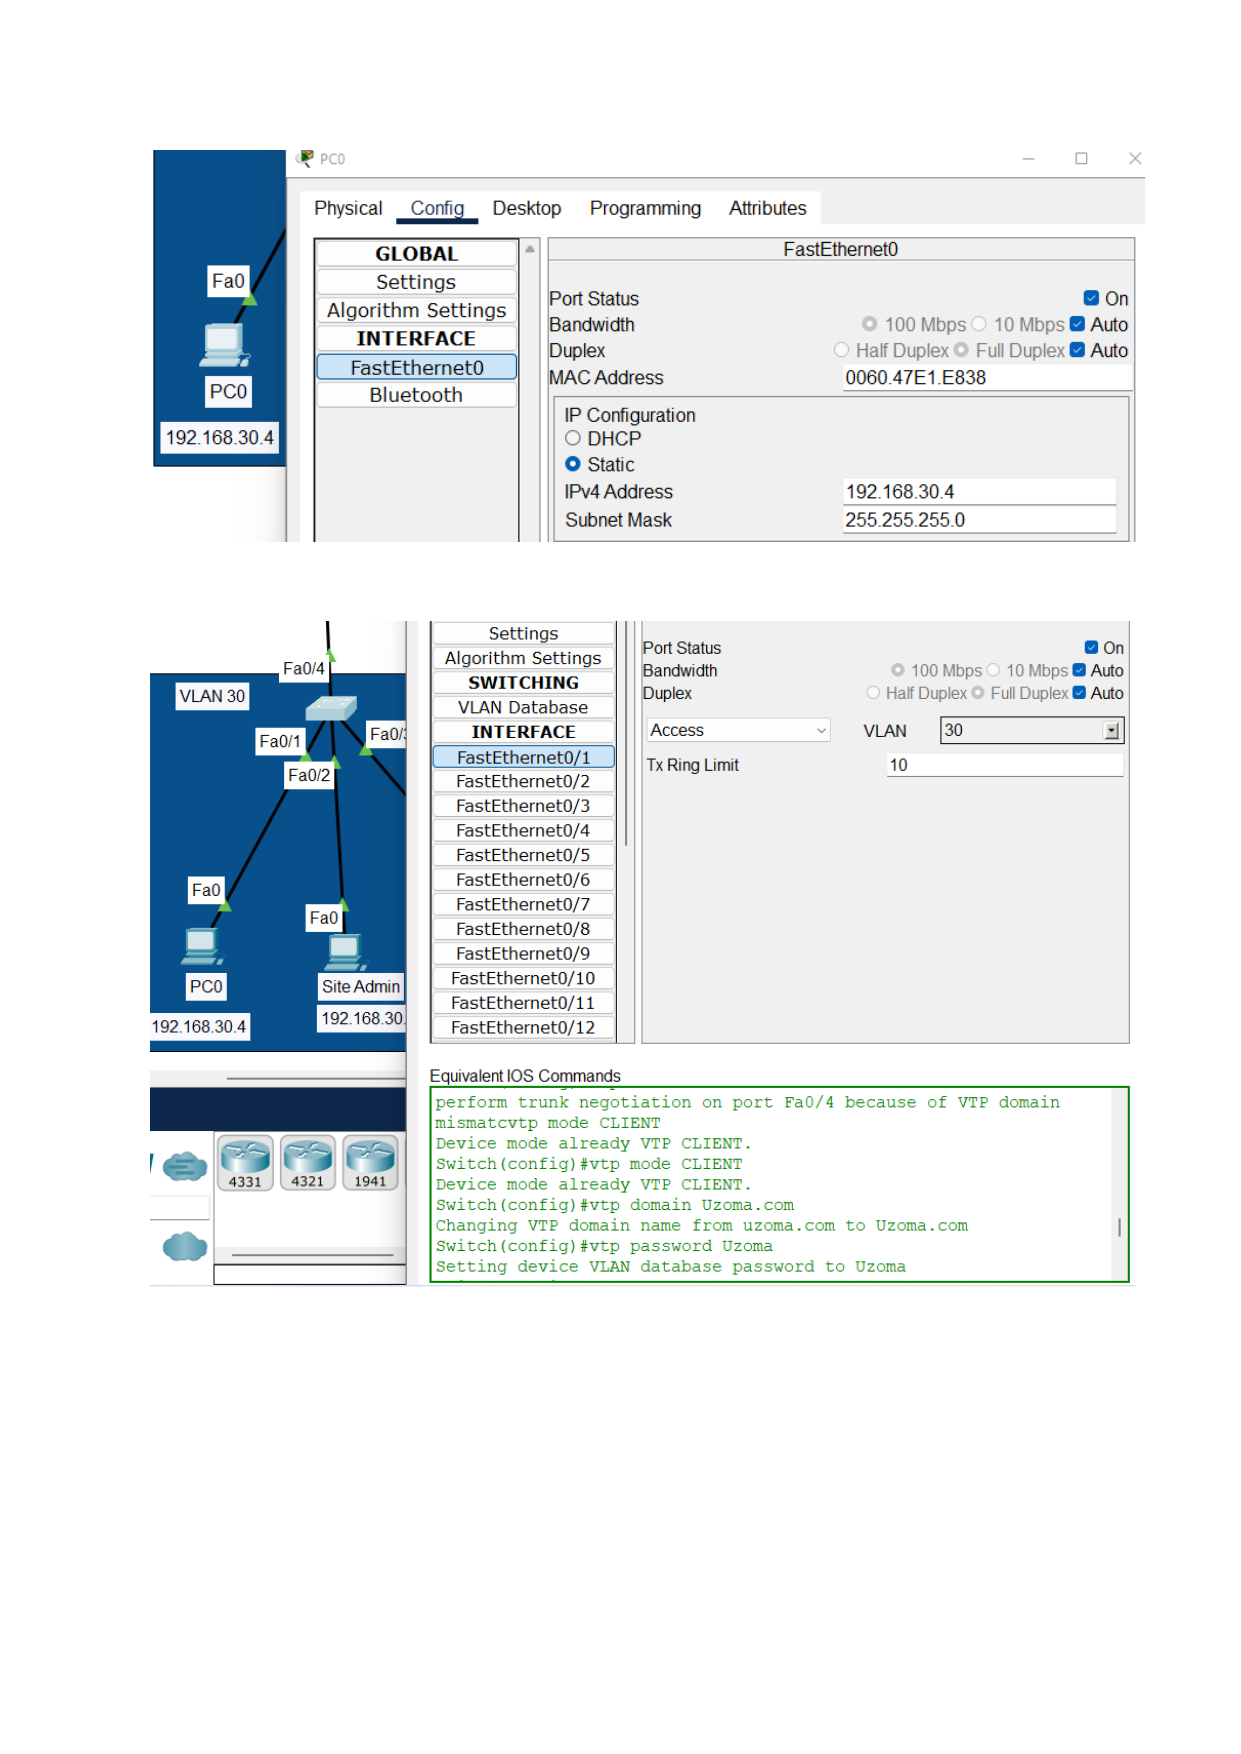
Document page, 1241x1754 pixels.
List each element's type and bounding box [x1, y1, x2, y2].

picture [150, 621, 1136, 1287]
picture [150, 150, 1146, 542]
